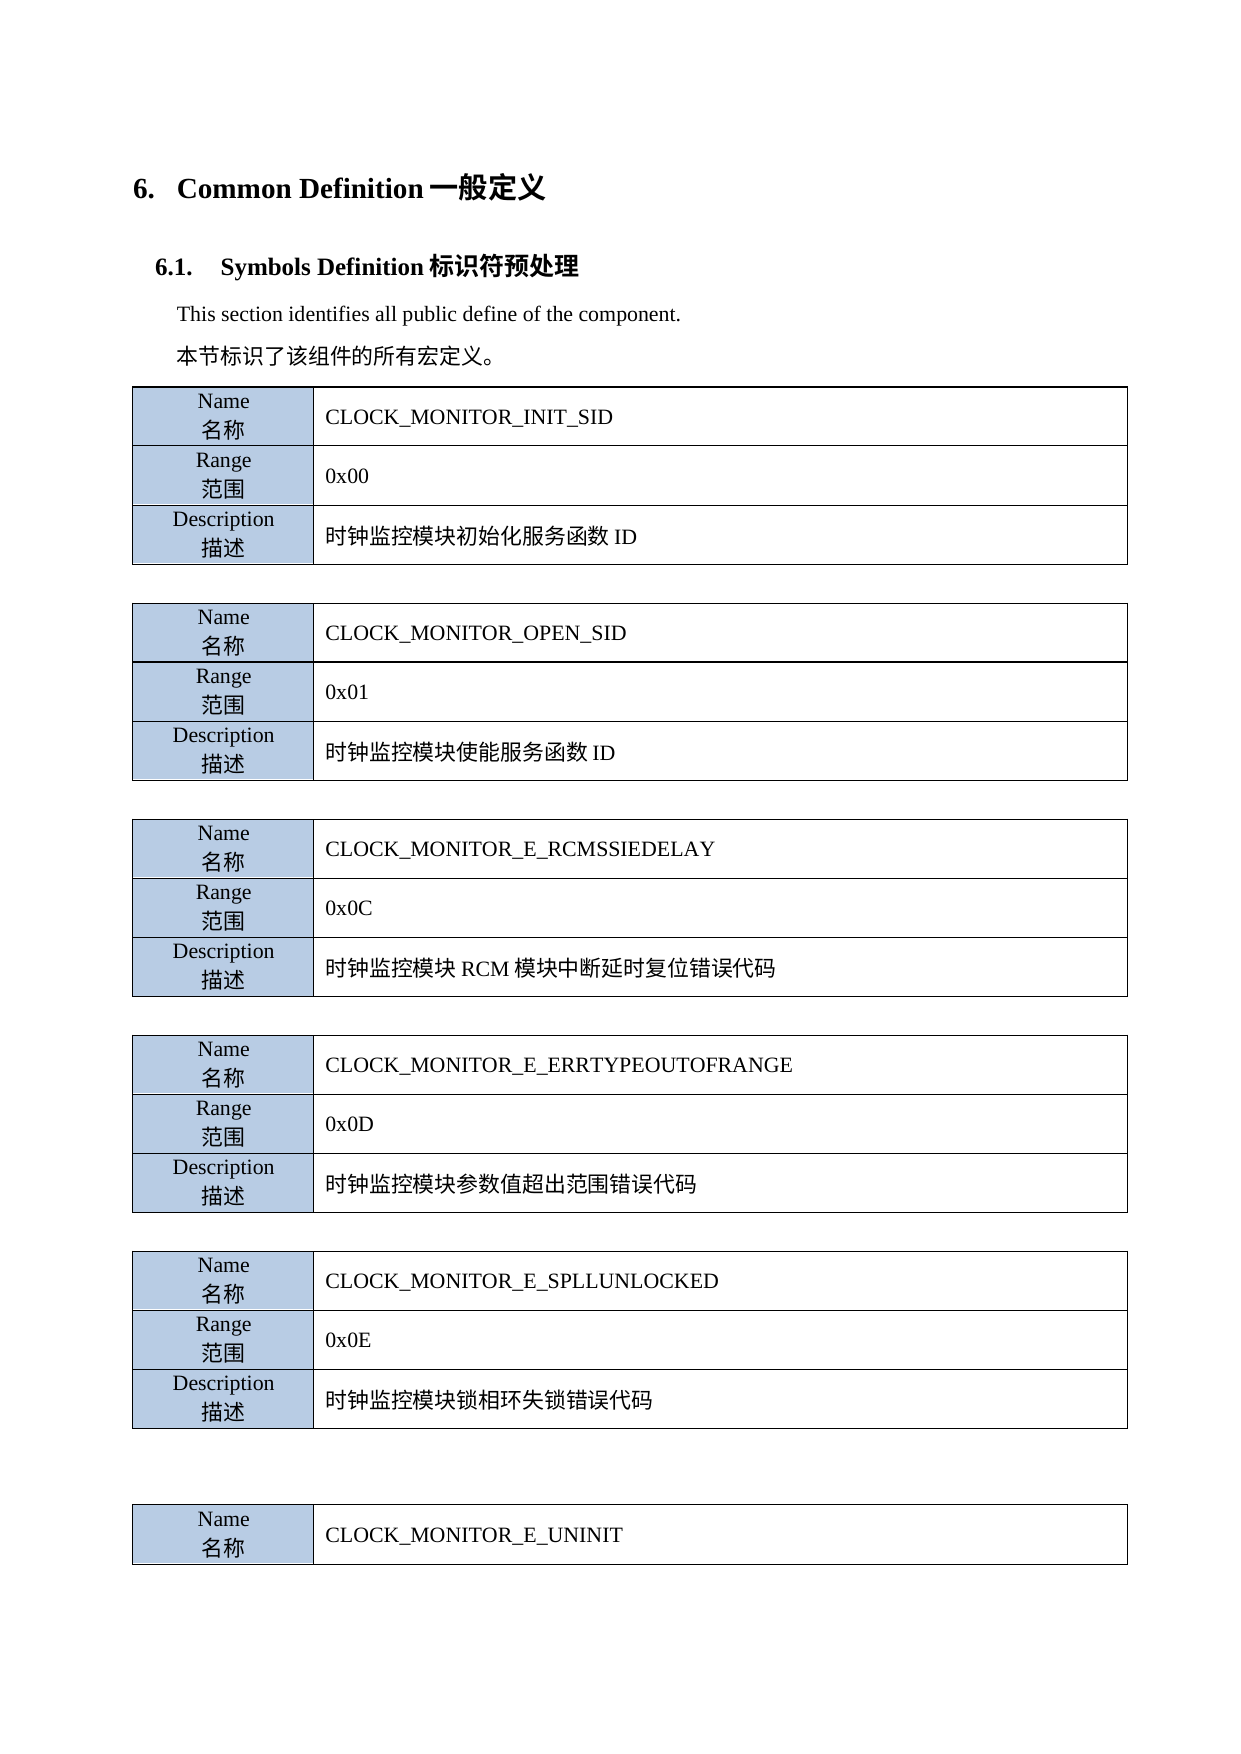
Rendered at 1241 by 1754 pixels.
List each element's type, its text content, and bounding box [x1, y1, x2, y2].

subtitle Symbols Definition标识符预处理 [155, 247, 1128, 283]
table_cell 时钟监控模块使能服务函数ID [314, 722, 1127, 779]
table_cell Description 描述 [133, 938, 313, 996]
table_cell 0x0C [314, 879, 1127, 937]
table_header Name 名称 [133, 1505, 313, 1563]
text 本节标识了该组件的所有宏定义。 [133, 339, 1128, 371]
table_header Name 名称 [133, 820, 313, 877]
table_cell 时钟监控模块RCM模块中断延时复位错误代码 [314, 938, 1127, 996]
table_cell Range 范围 [133, 879, 313, 937]
table_cell Description 描述 [133, 506, 313, 563]
table_header Name 名称 [133, 604, 313, 661]
table_cell Description 描述 [133, 722, 313, 779]
text This section identifies all public define of the component. [133, 301, 1128, 326]
table_cell Range 范围 [133, 663, 313, 721]
table_cell Range 范围 [133, 1311, 313, 1369]
subtitle Common Definition一般定义 [133, 164, 1128, 207]
table_header Name 名称 [133, 1252, 313, 1309]
table_cell 0x01 [314, 663, 1127, 721]
table_header CLOCK_MONITOR_E_SPLLUNLOCKED [314, 1252, 1127, 1309]
table_cell 0x0E [314, 1311, 1127, 1369]
table_cell 时钟监控模块初始化服务函数ID [314, 506, 1127, 563]
table_header CLOCK_MONITOR_E_ERRTYPEOUTOFRANGE [314, 1036, 1127, 1093]
table_cell Description 描述 [133, 1154, 313, 1212]
table_header Name 名称 [133, 388, 313, 445]
table_cell 时钟监控模块参数值超出范围错误代码 [314, 1154, 1127, 1212]
table_cell 0x00 [314, 446, 1127, 504]
table_cell Range 范围 [133, 446, 313, 504]
table_cell 时钟监控模块锁相环失锁错误代码 [314, 1370, 1127, 1428]
table_cell 0x0D [314, 1095, 1127, 1153]
table_cell Range 范围 [133, 1095, 313, 1153]
table_header CLOCK_MONITOR_OPEN_SID [314, 604, 1127, 661]
table_header CLOCK_MONITOR_E_RCMSSIEDELAY [314, 820, 1127, 877]
table_header CLOCK_MONITOR_E_UNINIT [314, 1505, 1127, 1563]
table_header Name 名称 [133, 1036, 313, 1093]
table_header CLOCK_MONITOR_INIT_SID [314, 388, 1127, 445]
table_cell Description 描述 [133, 1370, 313, 1428]
